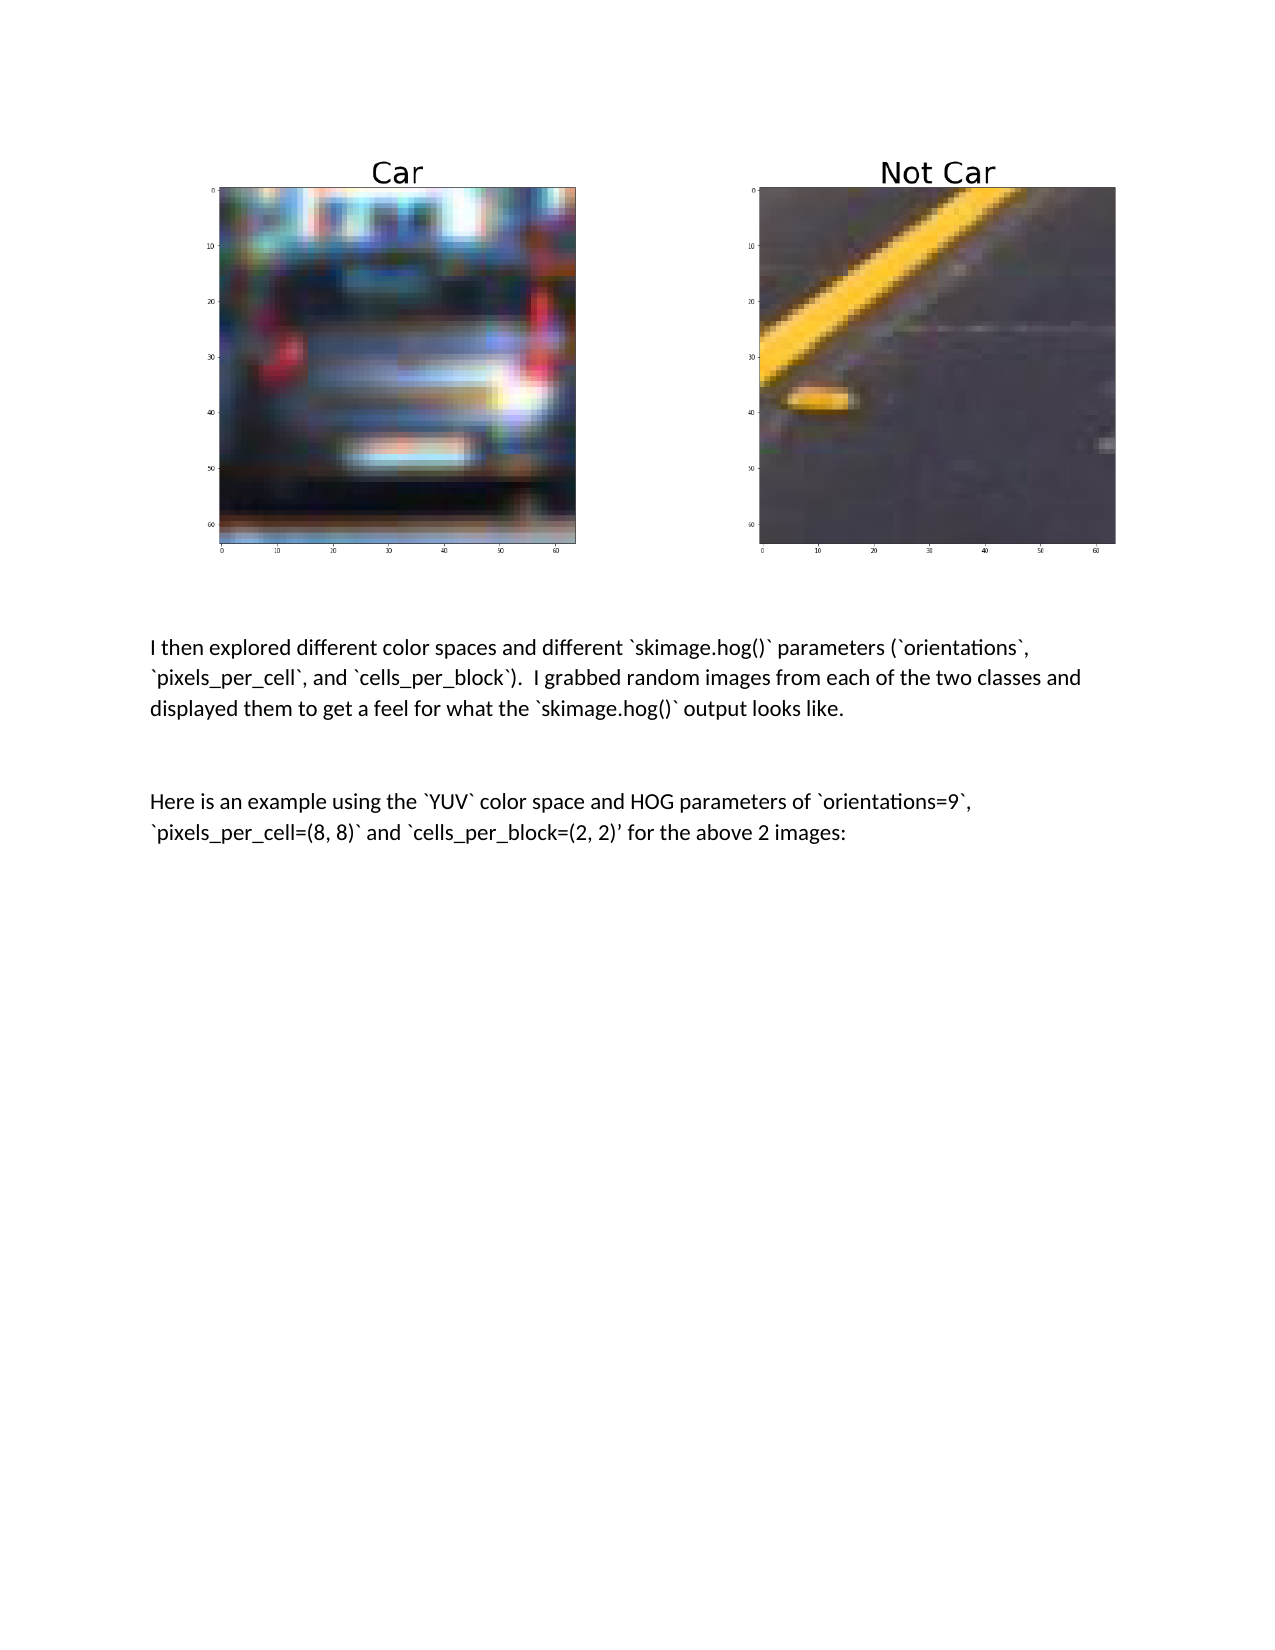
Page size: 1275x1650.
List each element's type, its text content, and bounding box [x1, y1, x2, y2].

picture [150, 150, 1125, 568]
text I then explored different color spaces and different `skimage.hog()` parameters (`orientations`, `pixels_per_cell`, and `cells_per_block`). I grabbed random images from each of the two classes and displayed them to get a feel for what the `skimage.hog()` output looks like. [150, 633, 1125, 722]
text Here is an example using the `YUV` color space and HOG parameters of `orientations=9`, `pixels_per_cell=(8, 8)` and `cells_per_block=(2, 2)’ for the above 2 images: [150, 787, 1125, 846]
